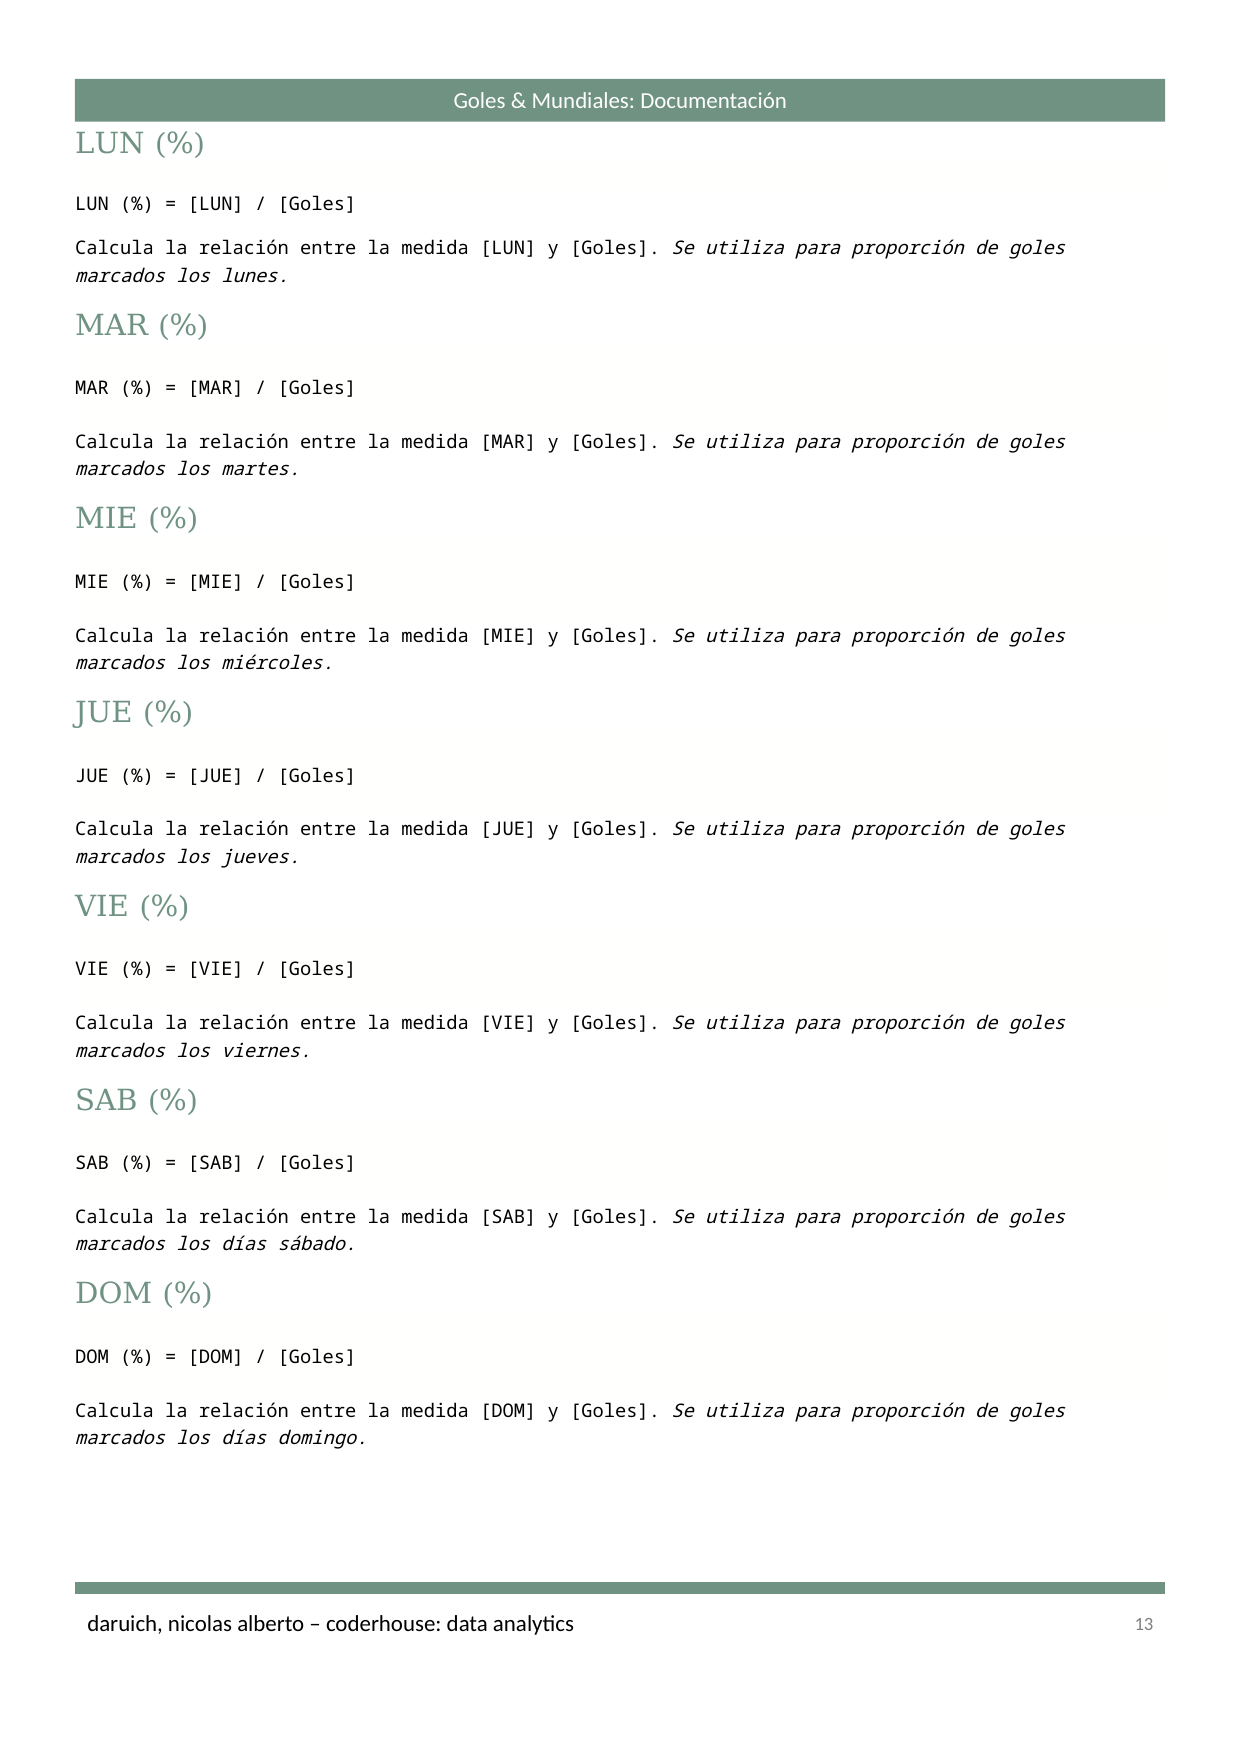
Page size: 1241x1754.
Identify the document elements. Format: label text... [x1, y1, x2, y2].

subtitle DOM (%) [75, 1275, 1165, 1310]
text Calcula la relación entre la medida [JUE] y [Goles]. Se utiliza para proporción de goles marcados los jueves. [75, 816, 1165, 869]
text Calcula la relación entre la medida [LUN] y [Goles]. Se utiliza para proporción de goles marcados los lunes. [75, 234, 1165, 287]
subtitle MIE (%) [75, 500, 1165, 535]
text Calcula la relación entre la medida [VIE] y [Goles]. Se utiliza para proporción de goles marcados los viernes. [75, 1009, 1165, 1062]
subtitle SAB (%) [75, 1081, 1165, 1116]
text DOM (%) = [DOM] / [Goles] [75, 1341, 1165, 1369]
subtitle JUE (%) [75, 693, 1165, 728]
subtitle LUN (%) [75, 122, 1165, 159]
text Calcula la relación entre la medida [MAR] y [Goles]. Se utiliza para proporción de goles marcados los martes. [75, 428, 1165, 481]
subtitle MAR (%) [75, 306, 1165, 341]
text Calcula la relación entre la medida [SAB] y [Goles]. Se utiliza para proporción de goles marcados los días sábado. [75, 1203, 1165, 1256]
subtitle VIE (%) [75, 887, 1165, 922]
text VIE (%) = [VIE] / [Goles] [75, 953, 1165, 981]
text SAB (%) = [SAB] / [Goles] [75, 1147, 1165, 1175]
text LUN (%) = [LUN] / [Goles] [75, 190, 1165, 216]
text JUE (%) = [JUE] / [Goles] [75, 759, 1165, 787]
text MIE (%) = [MIE] / [Goles] [75, 566, 1165, 594]
text Calcula la relación entre la medida [MIE] y [Goles]. Se utiliza para proporción de goles marcados los miércoles. [75, 622, 1165, 675]
text Calcula la relación entre la medida [DOM] y [Goles]. Se utiliza para proporción de goles marcados los días domingo. [75, 1397, 1165, 1450]
text MAR (%) = [MAR] / [Goles] [75, 372, 1165, 400]
